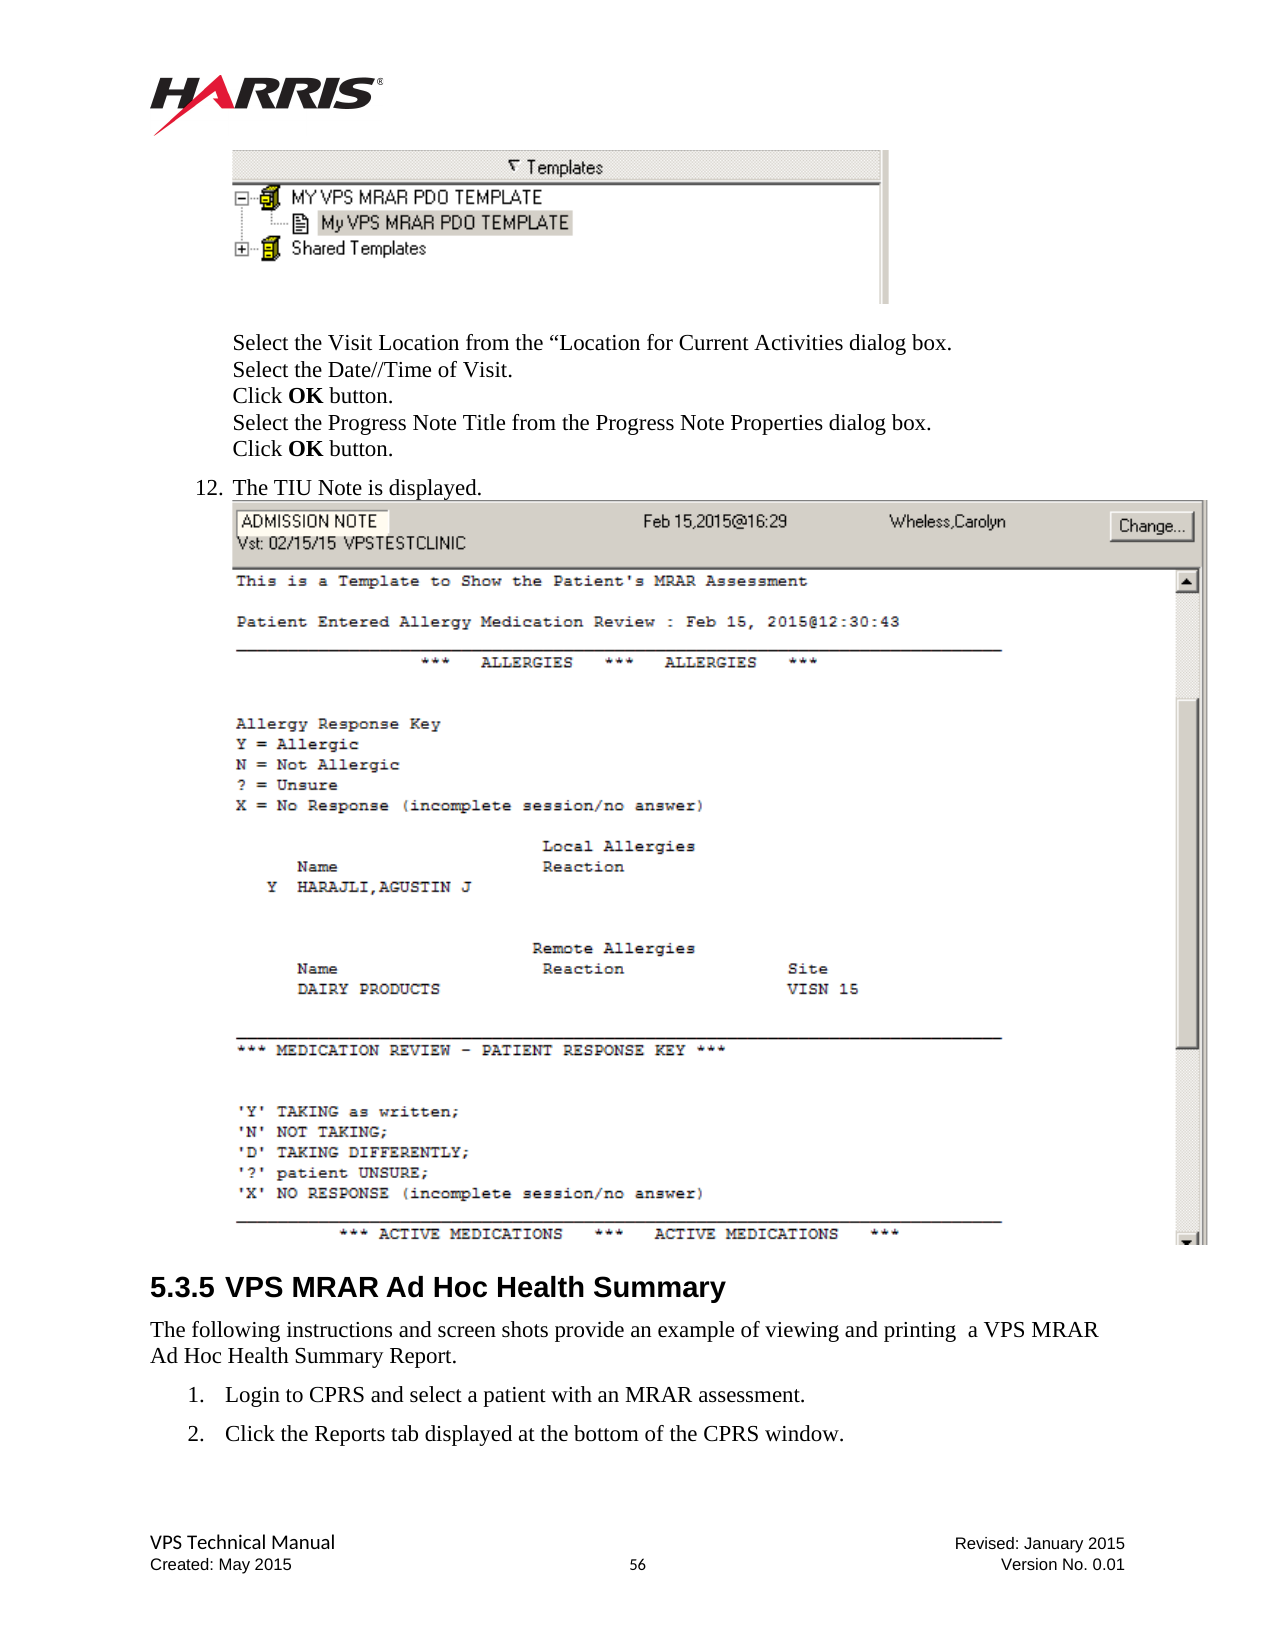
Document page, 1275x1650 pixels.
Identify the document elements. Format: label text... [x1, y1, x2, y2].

picture [150, 75, 384, 136]
picture [232, 150, 889, 304]
list Login to CPRS and select a patient with an MRAR assessment. [187, 1381, 1125, 1407]
subtitle VPS MRAR Ad Hoc Health Summary [150, 1270, 1125, 1303]
picture [232, 500, 1208, 1245]
list Click the Reports tab displayed at the bottom of the CPRS window. [187, 1420, 1125, 1446]
text The following instructions and screen shots provide an example of viewing and printing a VPS MRAR Ad Hoc Health Summary Report. [150, 1316, 1125, 1368]
